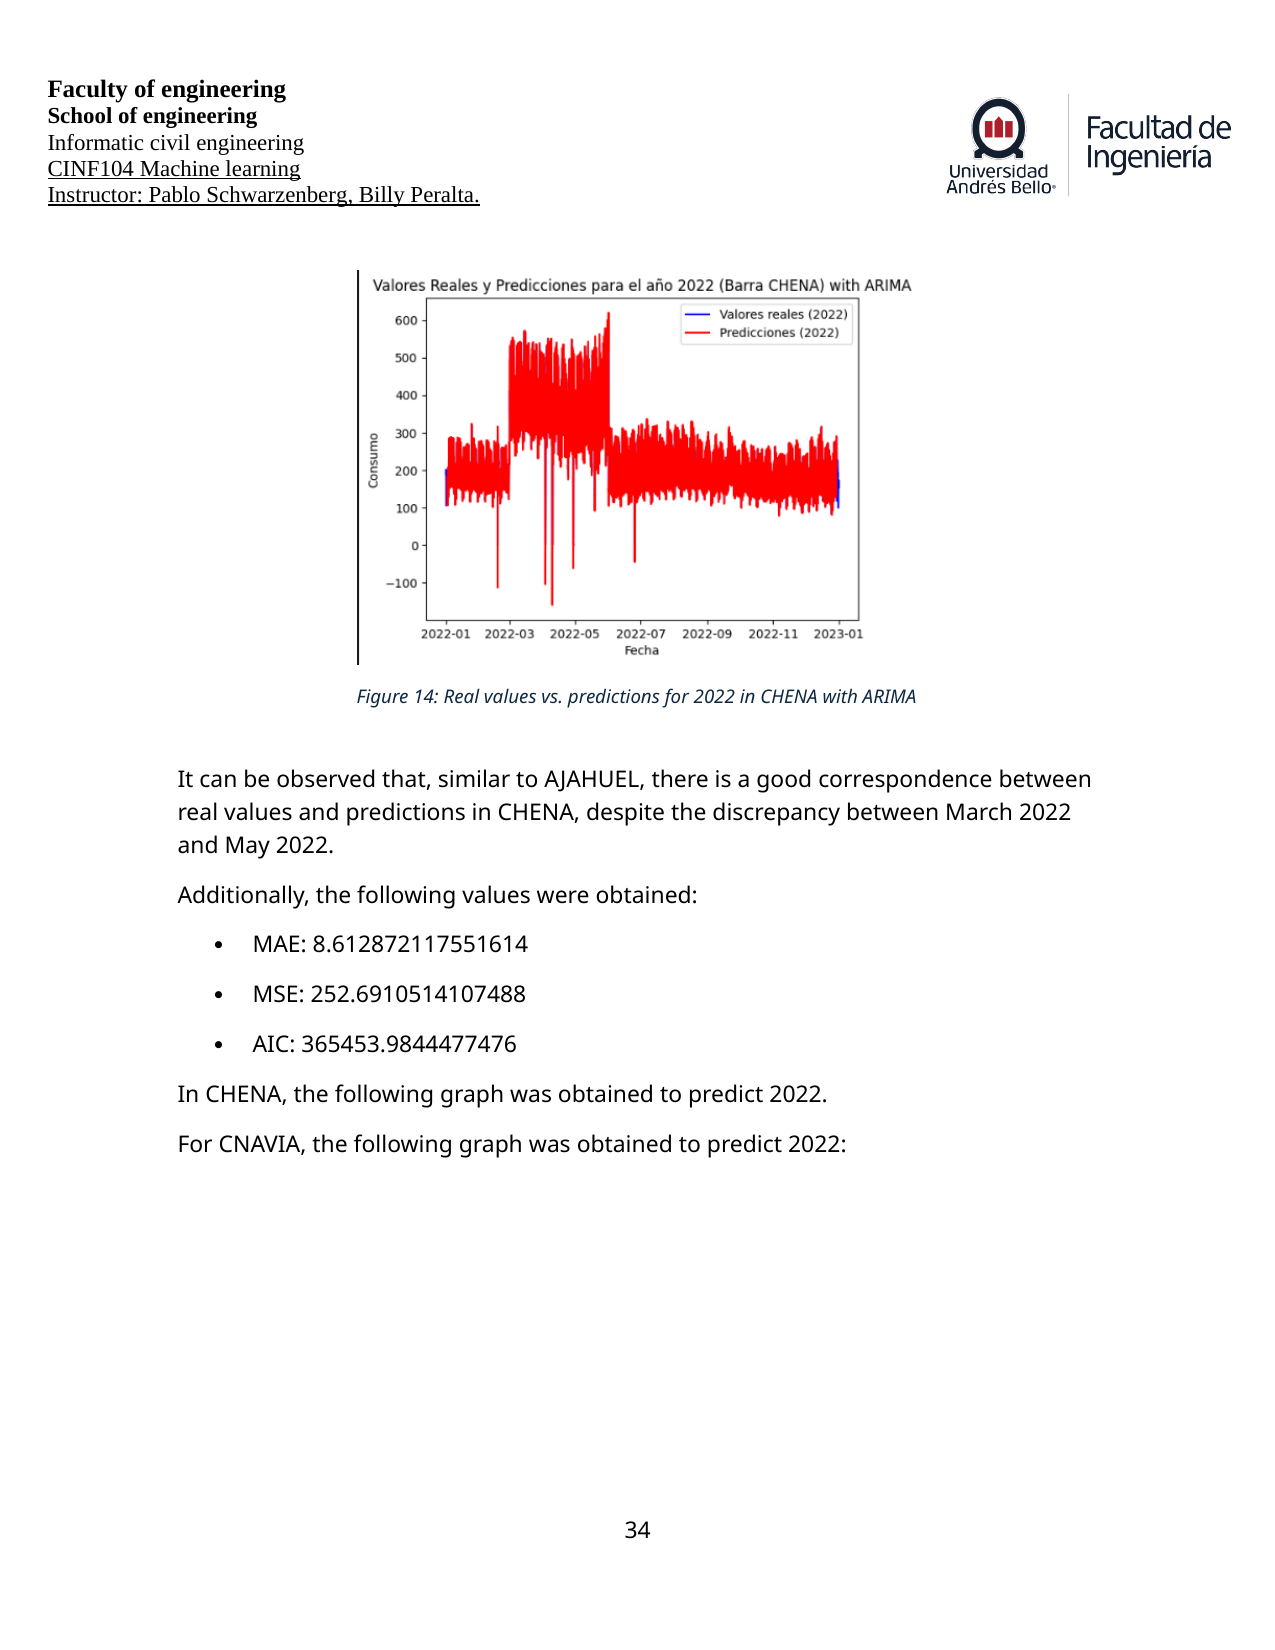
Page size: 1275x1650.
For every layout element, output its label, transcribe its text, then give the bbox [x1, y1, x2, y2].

text It can be observed that, similar to AJAHUEL, there is a good correspondence between real values and predictions in CHENA, despite the discrepancy between March 2022 and May 2022. [177, 729, 1098, 860]
list MSE: 252.6910514107488 [215, 978, 1098, 1009]
picture [357, 270, 918, 665]
text In CHENA, the following graph was obtained to predict 2022. [177, 1078, 1098, 1109]
picture [940, 75, 1239, 210]
text Figure 14: Real values vs. predictions for 2022 in CHENA with ARIMA [177, 683, 1098, 709]
list AIC: 365453.9844477476 [215, 1028, 1098, 1059]
text For CNAVIA, the following graph was obtained to predict 2022: [177, 1128, 1098, 1159]
text Additionally, the following values were obtained: [177, 879, 1098, 910]
list MAE: 8.612872117551614 [215, 928, 1098, 960]
